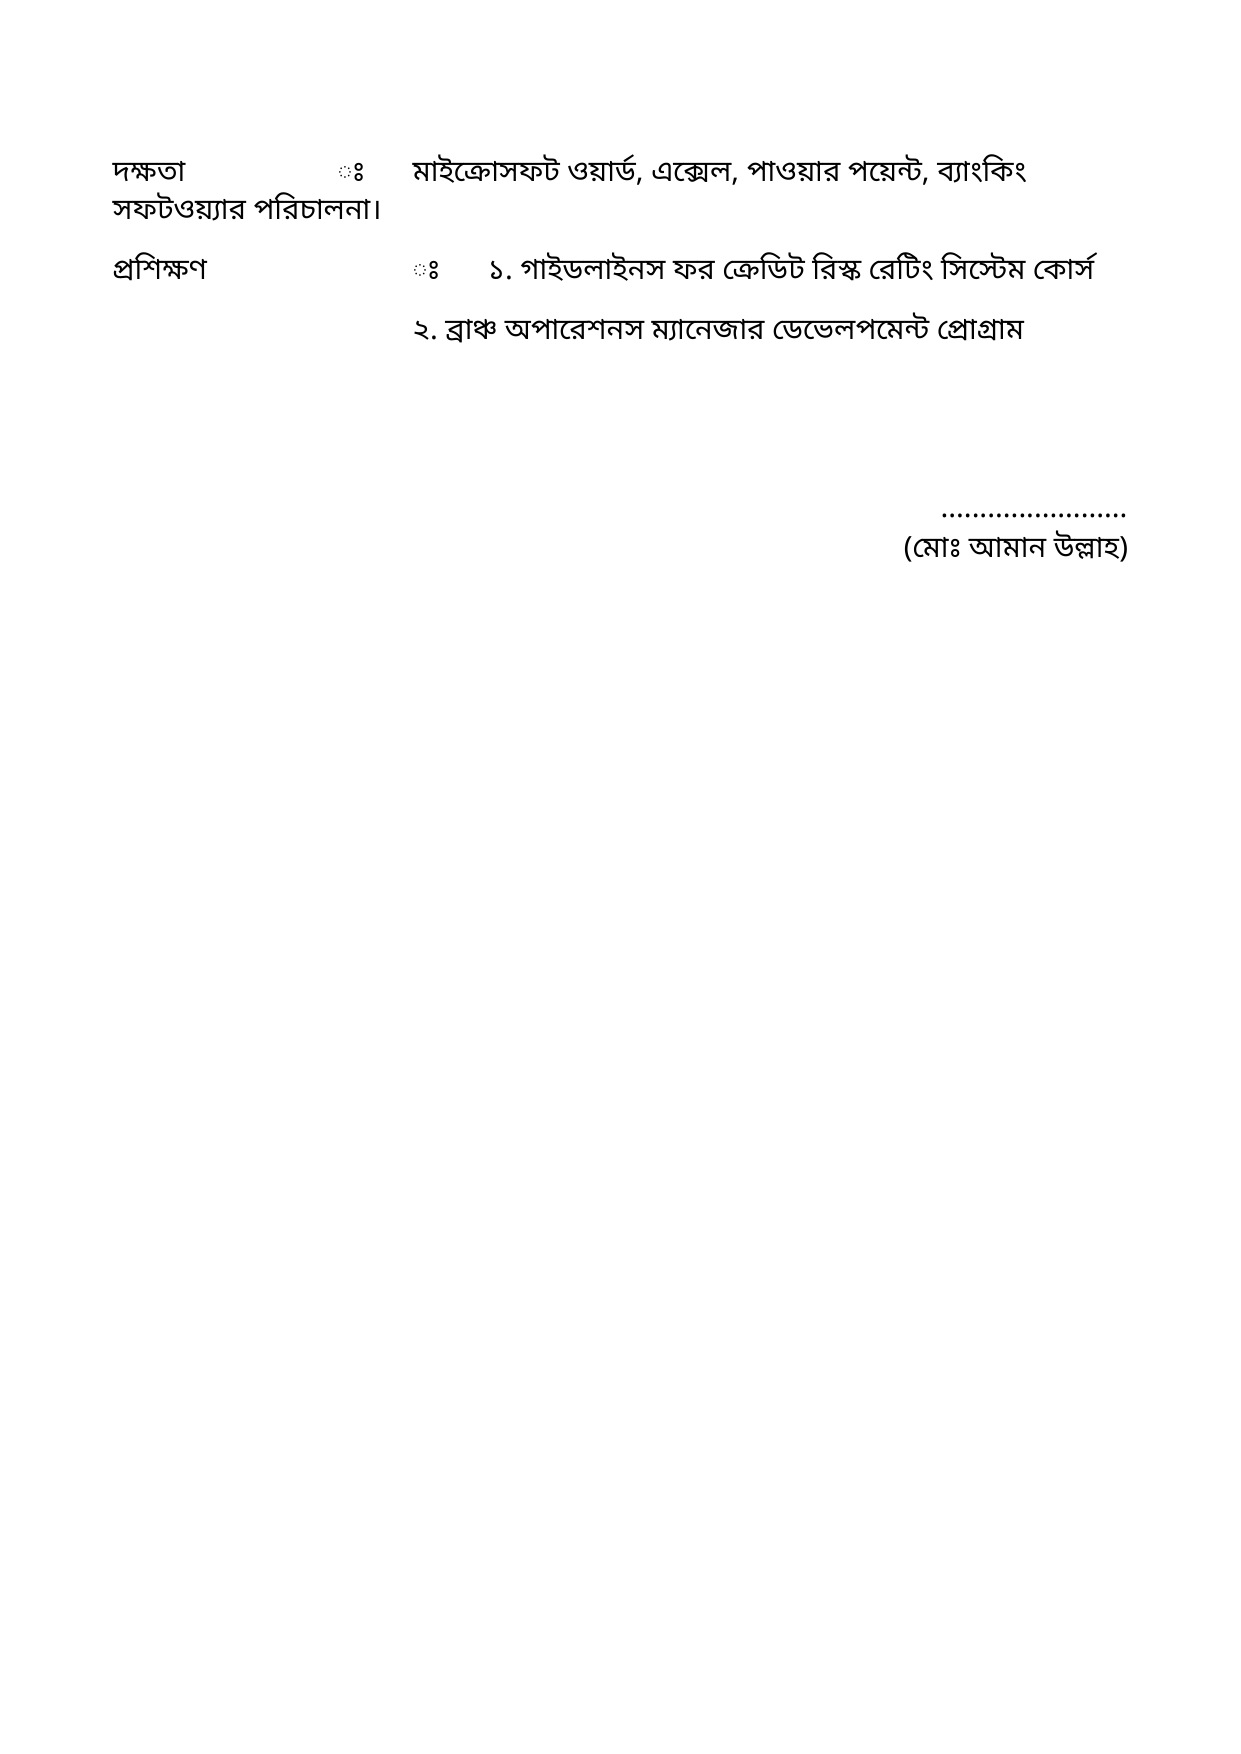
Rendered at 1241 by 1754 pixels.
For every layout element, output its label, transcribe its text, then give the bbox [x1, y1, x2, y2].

text দক্ষতা ঃ মাইক্রোসফট ওয়ার্ড, এক্সেল, পাওয়ার পয়েন্ট, ব্যাংকিং সফটওয়্যার পরিচালনা। [112, 150, 1128, 232]
text ........................ [112, 487, 1128, 526]
text ২. ব্রাঞ্চ অপারেশনস ম্যানেজার ডেভেলপমেন্ট প্রোগ্রাম [112, 308, 1128, 351]
text প্রশিক্ষণ ঃ ১. গাইডলাইনস ফর ক্রেডিট রিস্ক রেটিং সিস্টেম কোর্স [112, 248, 1128, 291]
text (মোঃ আমান উল্লাহ) [112, 526, 1128, 569]
